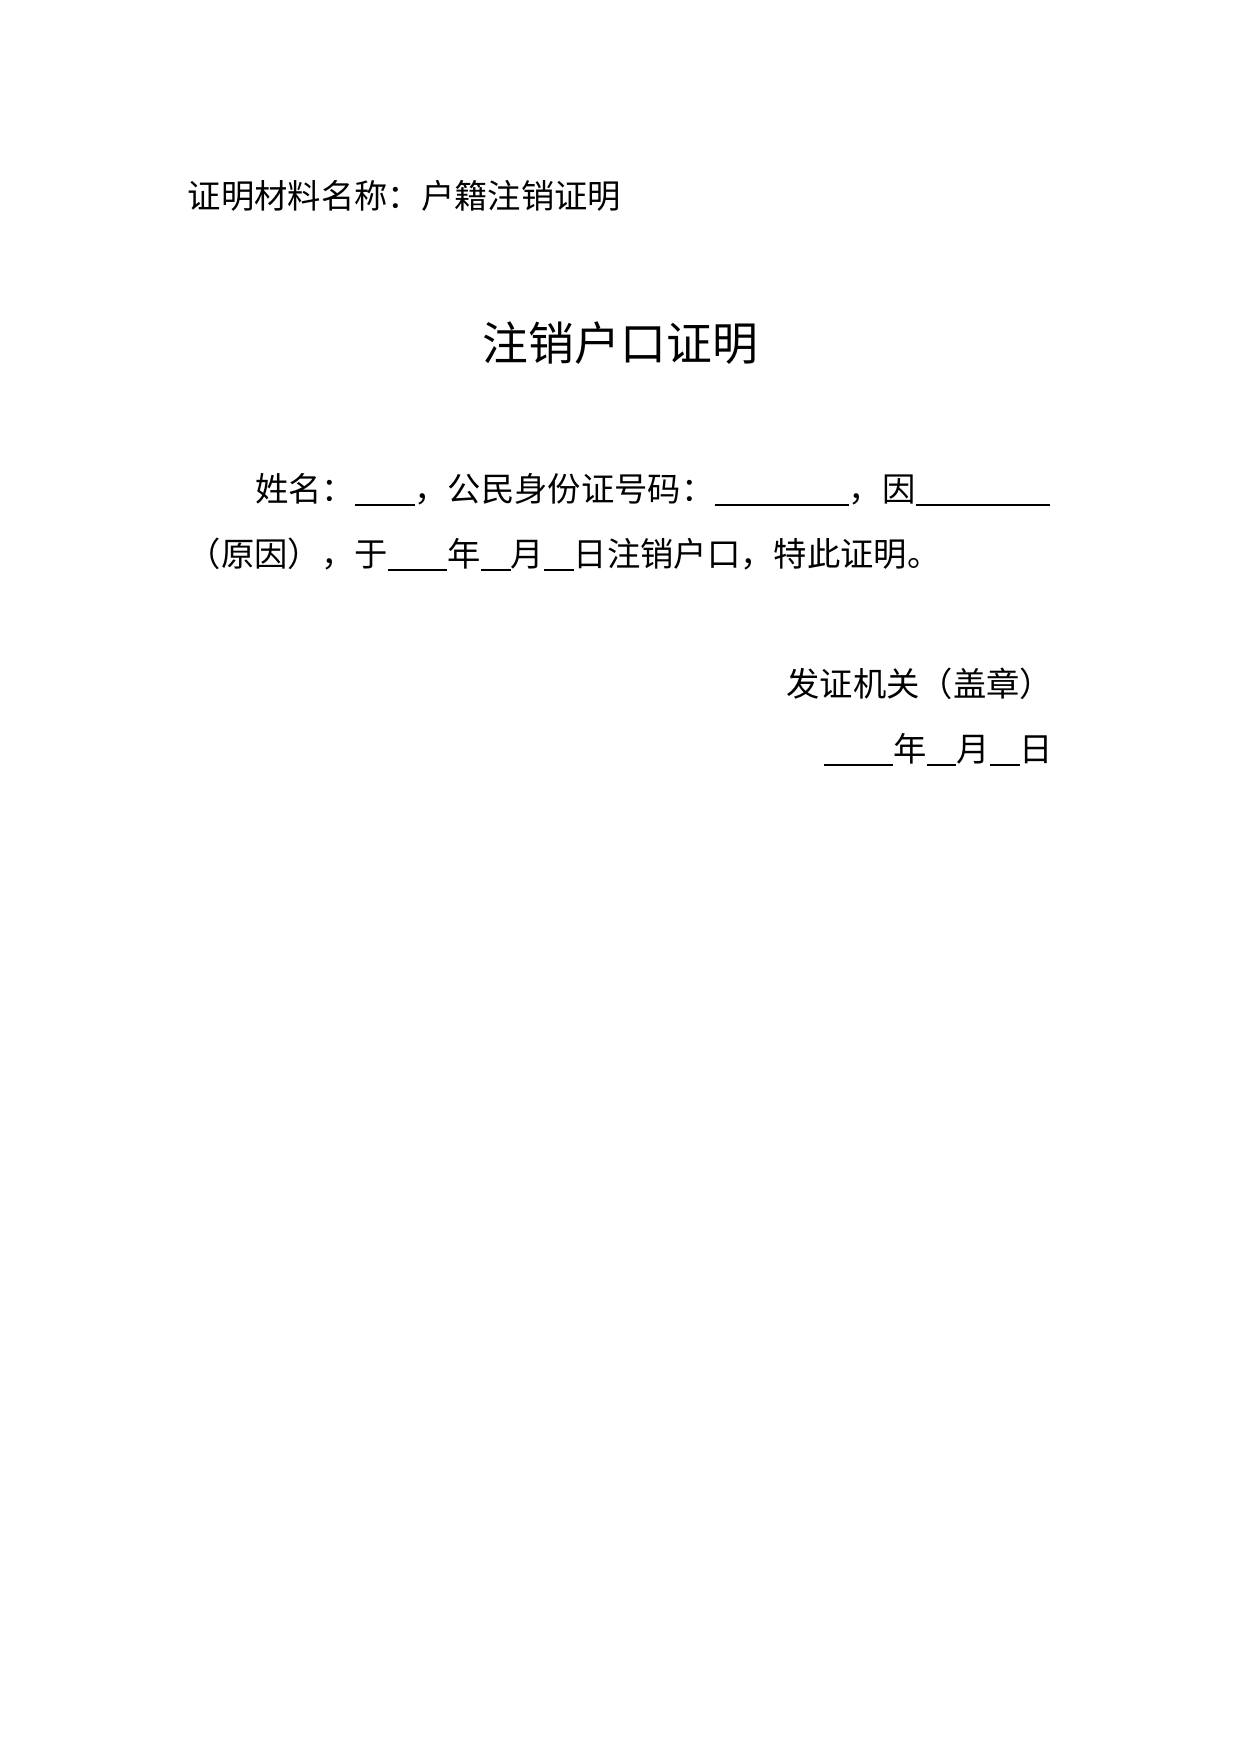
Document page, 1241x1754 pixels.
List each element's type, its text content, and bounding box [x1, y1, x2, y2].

text 证明材料名称：户籍注销证明 [187, 162, 1053, 227]
text 姓名： ，公民身份证号码： ，因 （原因），于 年 月 日注销户口，特此证明。 [187, 454, 1053, 584]
text 年 月 日 [187, 714, 1053, 779]
text 注销户口证明 [187, 292, 1053, 389]
text 发证机关（盖章） [187, 649, 1053, 714]
